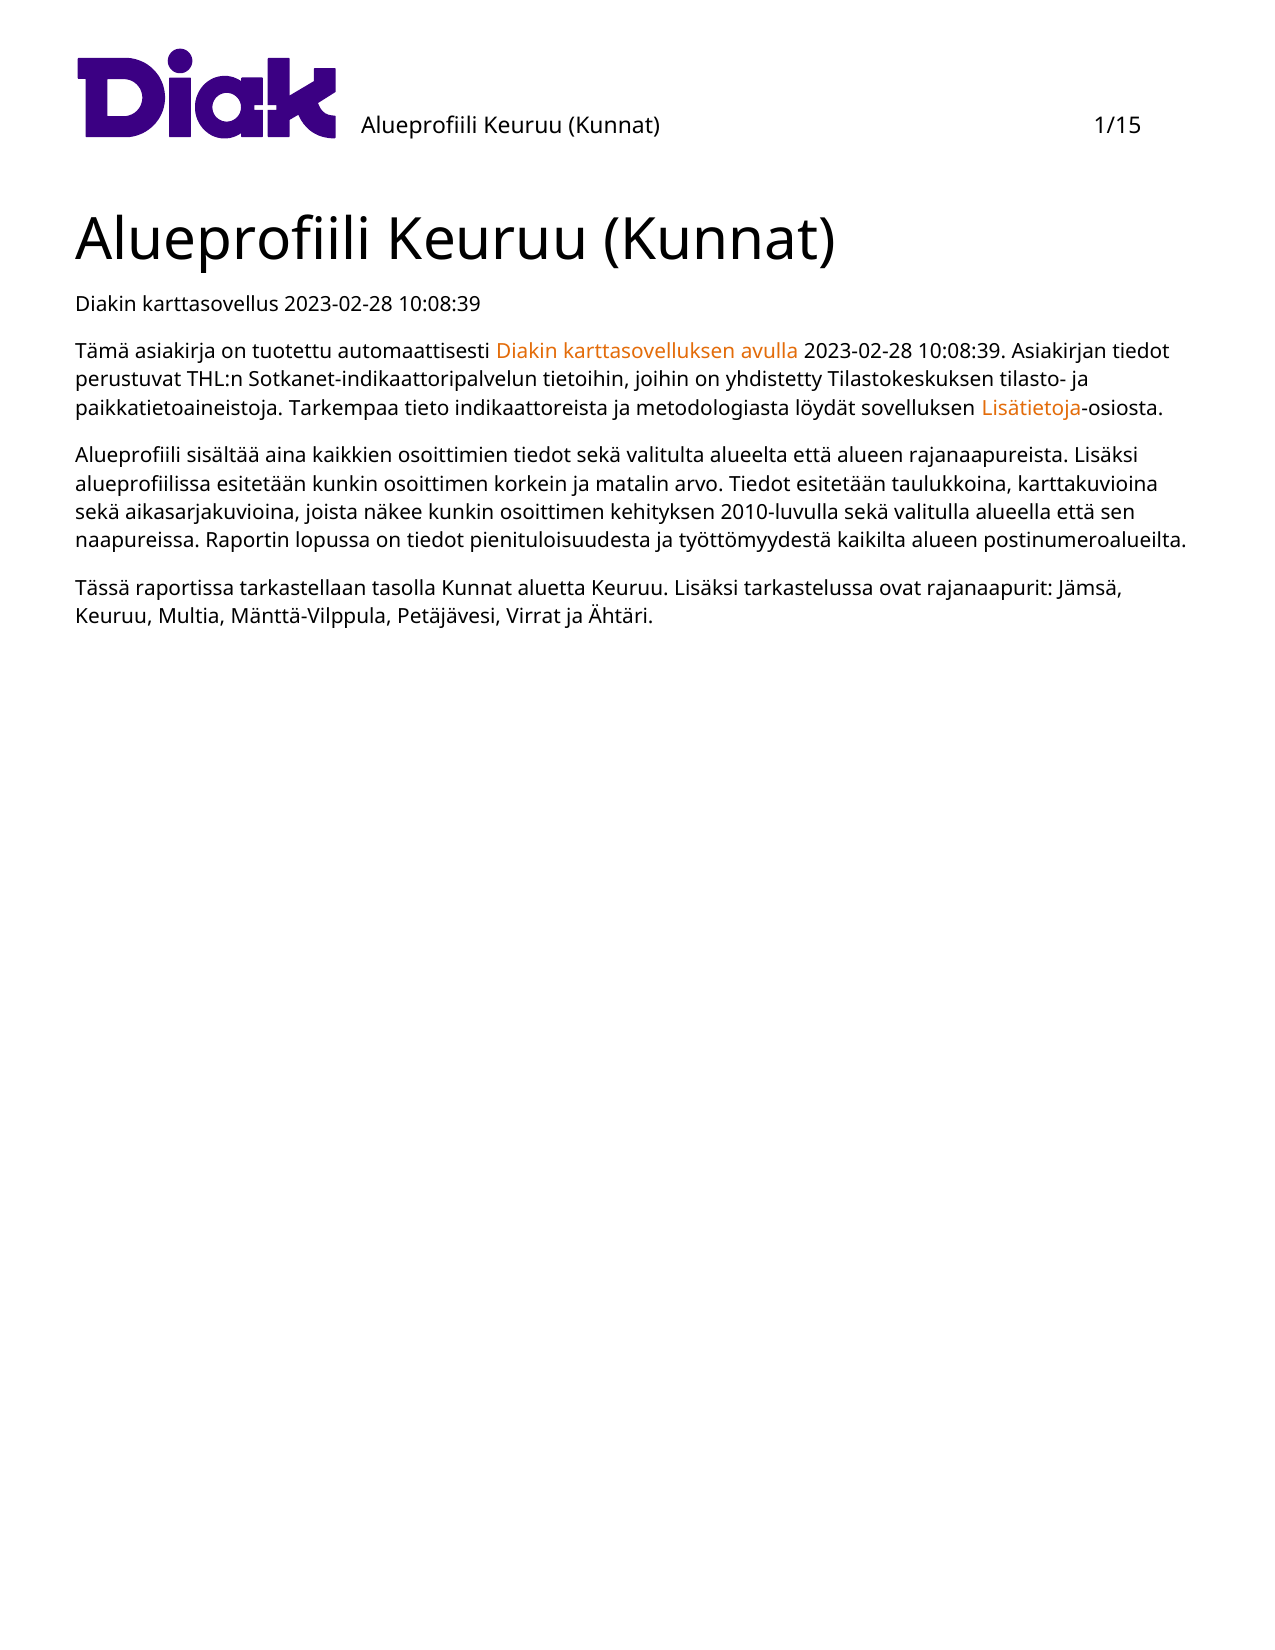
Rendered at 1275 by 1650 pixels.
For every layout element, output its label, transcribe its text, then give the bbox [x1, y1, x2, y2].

text Tässä raportissa tarkastellaan tasolla Kunnat aluetta Keuruu. Lisäksi tarkastelussa ovat rajanaapurit: Jämsä, Keuruu, Multia, Mänttä-Vilppula, Petäjävesi, Virrat ja Ähtäri. [75, 573, 1200, 629]
title Alueprofiili Keuruu (Kunnat) [75, 197, 1200, 276]
text Alueprofiili sisältää aina kaikkien osoittimien tiedot sekä valitulta alueelta että alueen rajanaapureista. Lisäksi alueprofiilissa esitetään kunkin osoittimen korkein ja matalin arvo. Tiedot esitetään taulukkoina, karttakuvioina sekä aikasarjakuvioina, joista näkee kunkin osoittimen kehityksen 2010-luvulla sekä valitulla alueella että sen naapureissa. Raportin lopussa on tiedot pienituloisuudesta ja työttömyydestä kaikilta alueen postinumeroalueilta. [75, 440, 1200, 554]
text Tämä asiakirja on tuotettu automaattisesti Diakin karttasovelluksen avulla 2023-02-28 10:08:39. Asiakirjan tiedot perustuvat THL:n Sotkanet-indikaattoripalvelun tietoihin, joihin on yhdistetty Tilastokeskuksen tilasto- ja paikkatietoaineistoja. Tarkempaa tieto indikaattoreista ja metodologiasta löydät sovelluksen Lisätietoja-osiosta. [75, 336, 1200, 421]
text Diakin karttasovellus 2023-02-28 10:08:39 [75, 289, 1200, 317]
